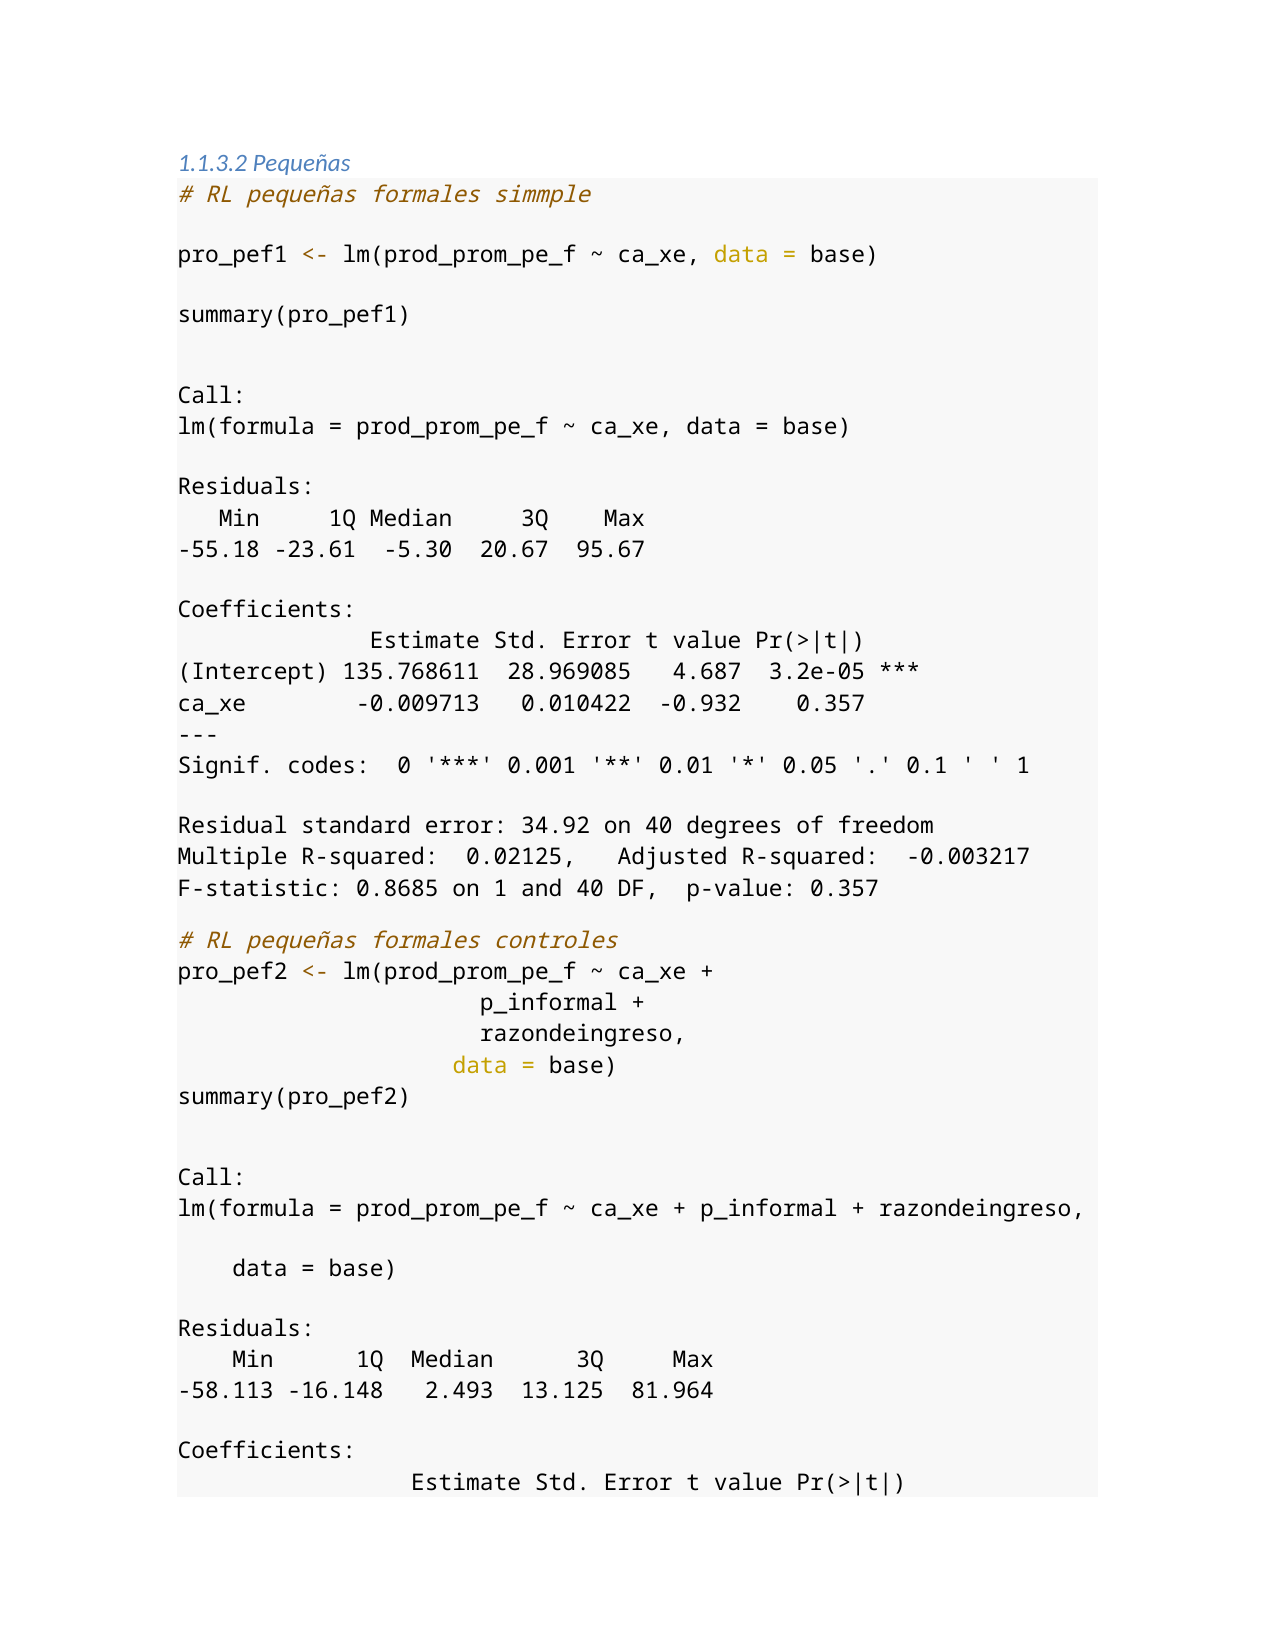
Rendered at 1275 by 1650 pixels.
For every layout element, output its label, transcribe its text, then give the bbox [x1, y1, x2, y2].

text # RL pequeñas formales controles pro_pef2 <- lm(prod_prom_pe_f ~ ca_xe + p_informal + razondeingreso, data = base) summary(pro_pef2) [177, 923, 1098, 1111]
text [177, 1132, 1098, 1497]
text # RL pequeñas formales simmple pro_pef1 <- lm(prod_prom_pe_f ~ ca_xe, data = base) summary(pro_pef1) [177, 178, 1098, 329]
subtitle 1.1.3.2 Pequeñas [177, 148, 1098, 178]
text Call: lm(formula = prod_prom_pe_f ~ ca_xe, data = base) Residuals: Min 1Q Median 3Q Max -55.18 -23.61 -5.30 20.67 95.67 Coefficients: Estimate Std. Error t value Pr(>|t|) (Intercept) 135.768611 28.969085 4.687 3.2e-05 *** ca_xe -0.009713 0.010422 -0.932 0.357 --- Signif. codes: 0 '***' 0.001 '**' 0.01 '*' 0.05 '.' 0.1 ' ' 1 Residual standard error: 34.92 on 40 degrees of freedom Multiple R-squared: 0.02125, Adjusted R-squared: -0.003217 F-statistic: 0.8685 on 1 and 40 DF, p-value: 0.357 [177, 350, 1098, 903]
